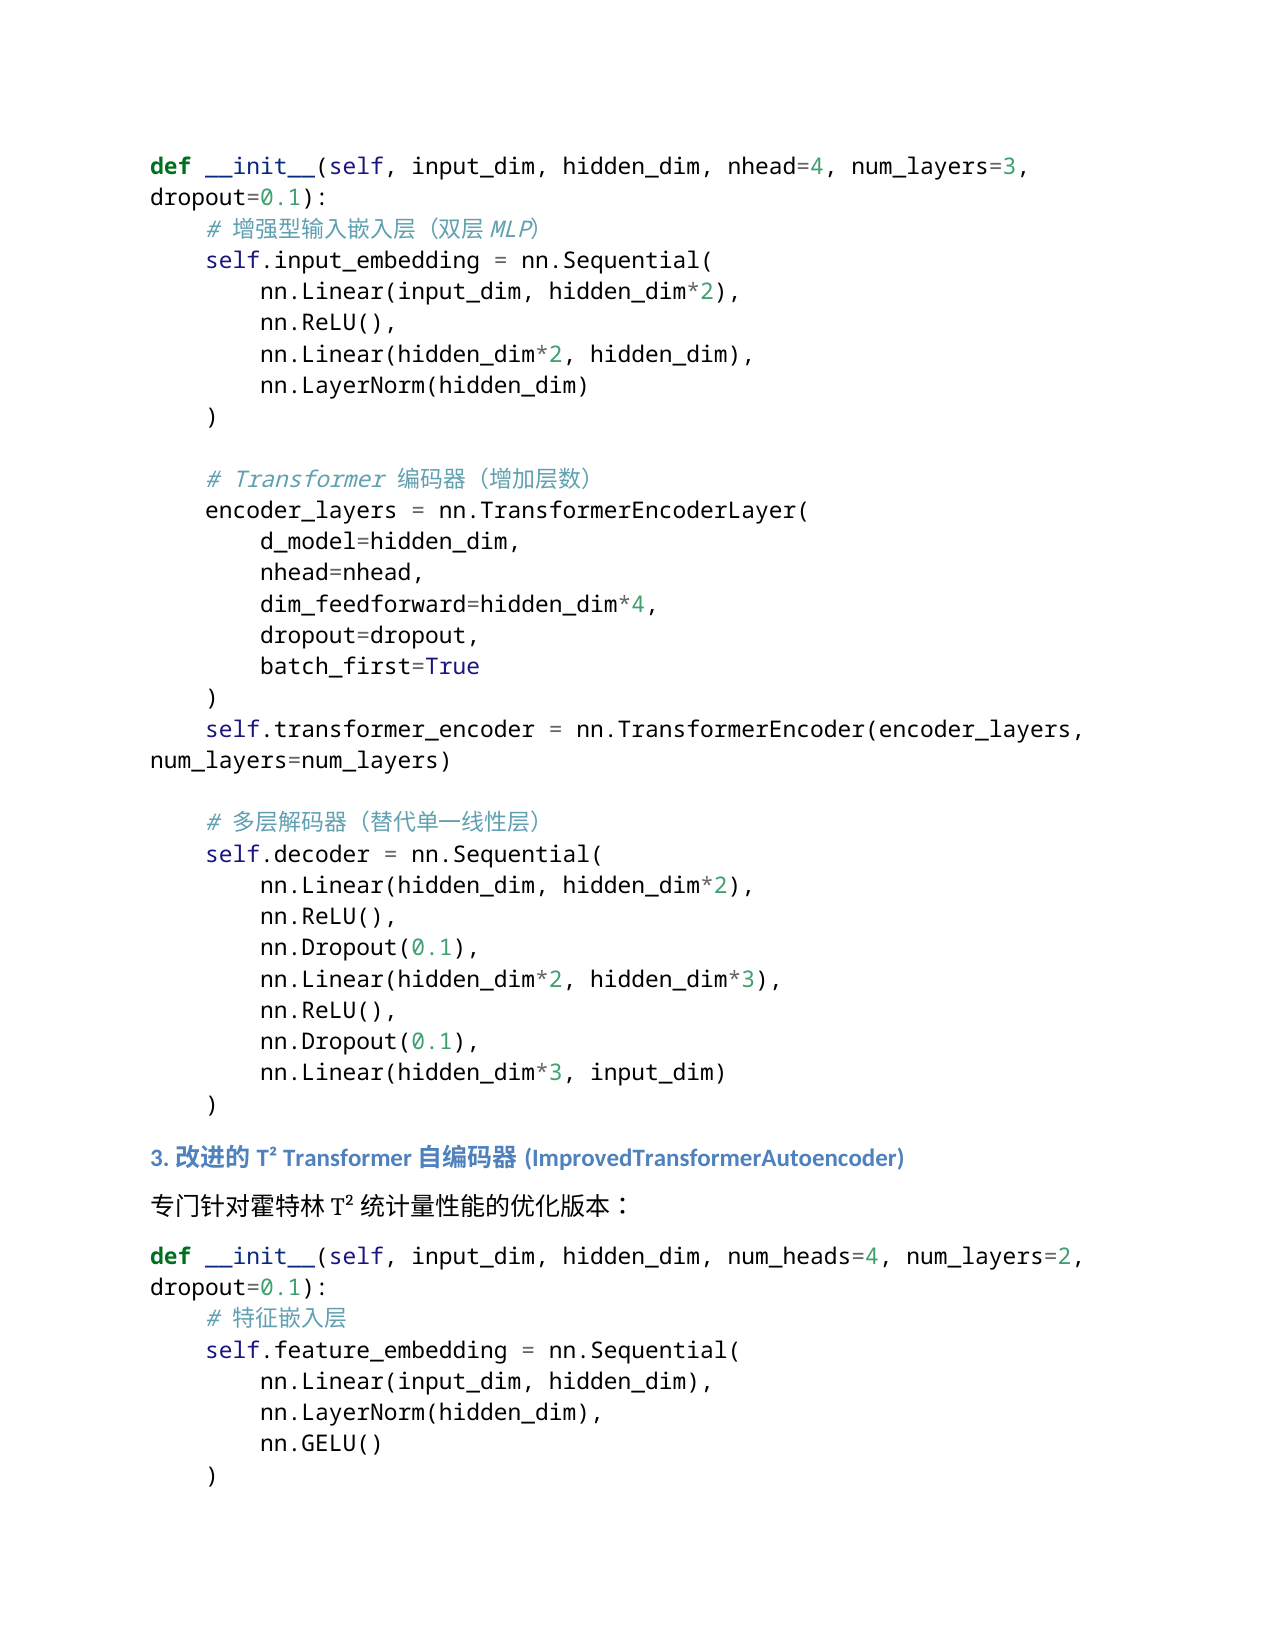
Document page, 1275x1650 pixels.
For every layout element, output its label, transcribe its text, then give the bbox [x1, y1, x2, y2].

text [150, 1240, 1125, 1490]
text def __init__(self, input_dim, hidden_dim, nhead=4, num_layers=3, dropout=0.1): # 增强型输入嵌入层（双层MLP） self.input_embedding = nn.Sequential( nn.Linear(input_dim, hidden_dim*2), nn.ReLU(), nn.Linear(hidden_dim*2, hidden_dim), nn.LayerNorm(hidden_dim) ) # Transformer 编码器（增加层数） encoder_layers = nn.TransformerEncoderLayer( d_model=hidden_dim, nhead=nhead, dim_feedforward=hidden_dim*4, dropout=dropout, batch_first=True ) self.transformer_encoder = nn.TransformerEncoder(encoder_layers, num_layers=num_layers) # 多层解码器（替代单一线性层） self.decoder = nn.Sequential( nn.Linear(hidden_dim, hidden_dim*2), nn.ReLU(), nn.Dropout(0.1), nn.Linear(hidden_dim*2, hidden_dim*3), nn.ReLU(), nn.Dropout(0.1), nn.Linear(hidden_dim*3, input_dim) ) [150, 150, 1125, 1119]
text 专门针对霍特林 T² 统计量性能的优化版本： [150, 1192, 1125, 1221]
subtitle 3. 改进的 T² Transformer 自编码器 (ImprovedTransformerAutoencoder) [150, 1139, 1125, 1174]
